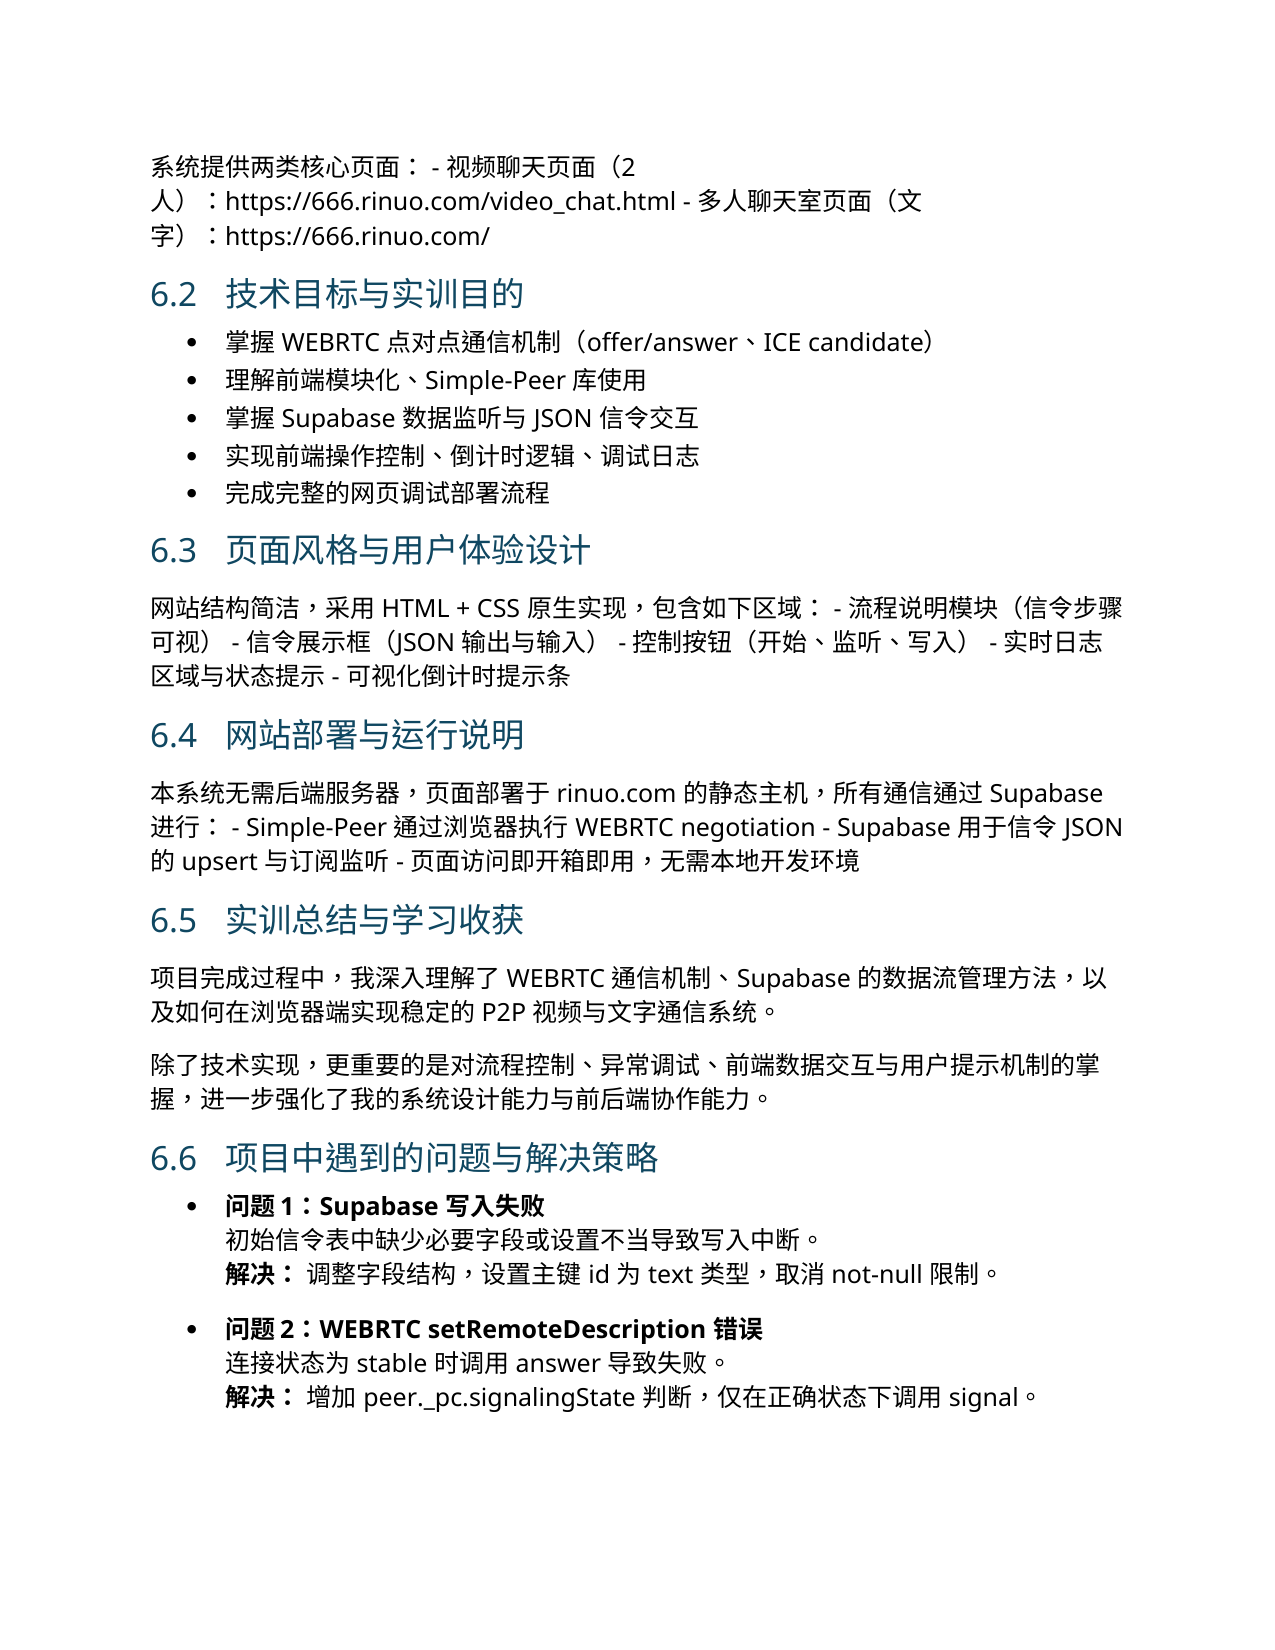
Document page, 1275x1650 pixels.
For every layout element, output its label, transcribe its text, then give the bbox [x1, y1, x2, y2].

subtitle 6.6 项目中遇到的问题与解决策略 [150, 1135, 1125, 1180]
list 理解前端模块化、Simple-Peer 库使用 [187, 362, 1125, 397]
list 实现前端操作控制、倒计时逻辑、调试日志 [187, 438, 1125, 472]
list 问题1：Supabase 写入失败 初始信令表中缺少必要字段或设置不当导致写入中断。 解决： 调整字段结构，设置主键 id 为 text 类型，取消 not-null 限制。 [187, 1188, 1125, 1291]
list 问题2：WEBRTC setRemoteDescription 错误 连接状态为 stable 时调用 answer 导致失败。 解决： 增加 peer._pc.signalingState 判断，仅在正确状态下调用 signal。 [187, 1312, 1125, 1414]
subtitle 6.3 页面风格与用户体验设计 [150, 527, 1125, 572]
text 系统提供两类核心页面： - 视频聊天页面（2人）：https://666.rinuo.com/video_chat.html - 多人聊天室页面（文字）：https://666.rinuo.com/ [150, 150, 1125, 252]
subtitle 6.2 技术目标与实训目的 [150, 271, 1125, 316]
text 网站结构简洁，采用 HTML + CSS 原生实现，包含如下区域： - 流程说明模块（信令步骤可视） - 信令展示框（JSON 输出与输入） - 控制按钮（开始、监听、写入） - 实时日志区域与状态提示 - 可视化倒计时提示条 [150, 591, 1125, 693]
subtitle 6.5 实训总结与学习收获 [150, 897, 1125, 942]
text 除了技术实现，更重要的是对流程控制、异常调试、前端数据交互与用户提示机制的掌握，进一步强化了我的系统设计能力与前后端协作能力。 [150, 1048, 1125, 1116]
list 完成完整的网页调试部署流程 [187, 476, 1125, 510]
text 本系统无需后端服务器，页面部署于 rinuo.com 的静态主机，所有通信通过 Supabase 进行： - Simple-Peer 通过浏览器执行 WEBRTC negotiation - Supabase 用于信令 JSON 的 upsert 与订阅监听 - 页面访问即开箱即用，无需本地开发环境 [150, 776, 1125, 878]
list 掌握 Supabase 数据监听与 JSON 信令交互 [187, 400, 1125, 434]
text 项目完成过程中，我深入理解了 WEBRTC 通信机制、Supabase 的数据流管理方法，以及如何在浏览器端实现稳定的 P2P 视频与文字通信系统。 [150, 961, 1125, 1029]
list 掌握 WEBRTC 点对点通信机制（offer/answer、ICE candidate） [187, 325, 1125, 359]
subtitle 6.4 网站部署与运行说明 [150, 712, 1125, 757]
